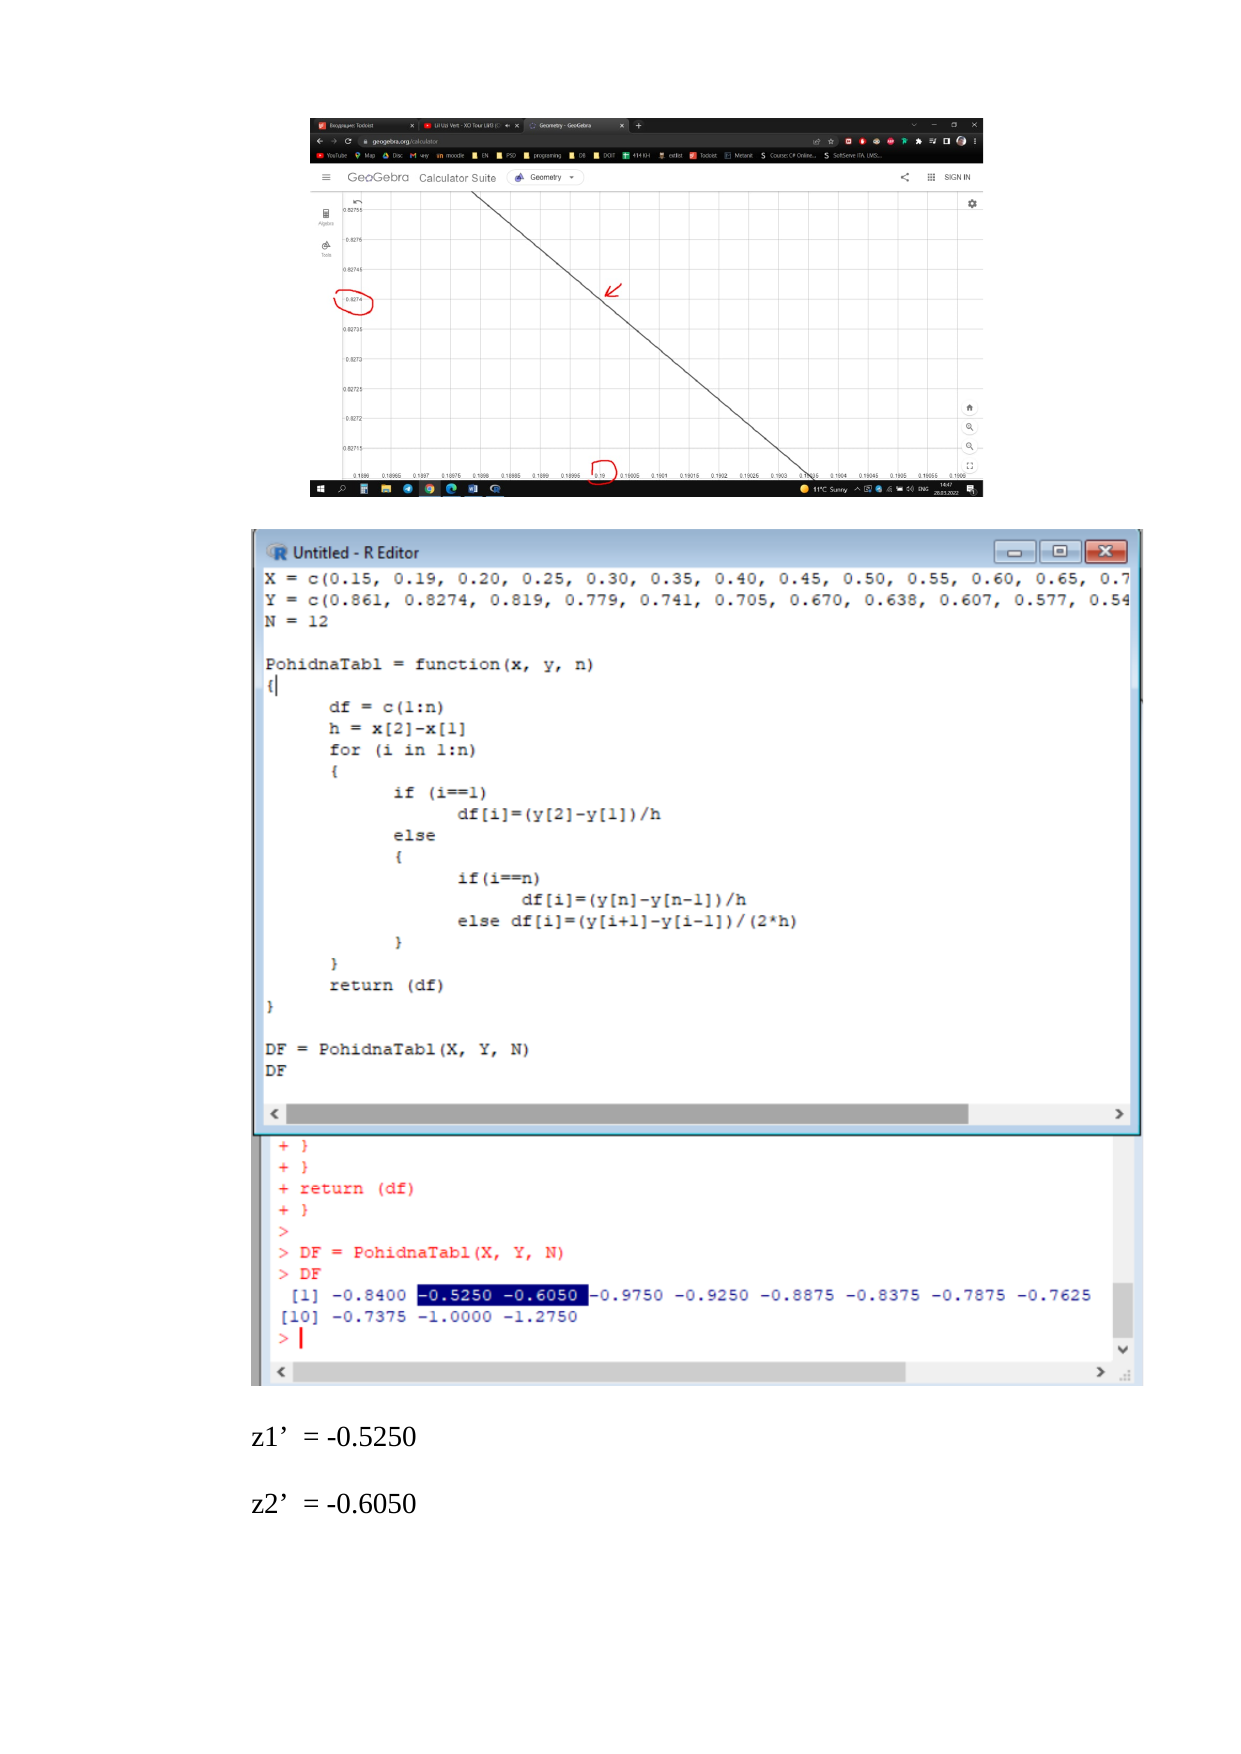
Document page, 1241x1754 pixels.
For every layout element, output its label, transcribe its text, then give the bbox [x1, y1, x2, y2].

text z1’ = -0.5250 [177, 1419, 1152, 1452]
picture [310, 118, 984, 497]
text z2’ = -0.6050 [177, 1486, 1152, 1519]
picture [251, 529, 1144, 1386]
